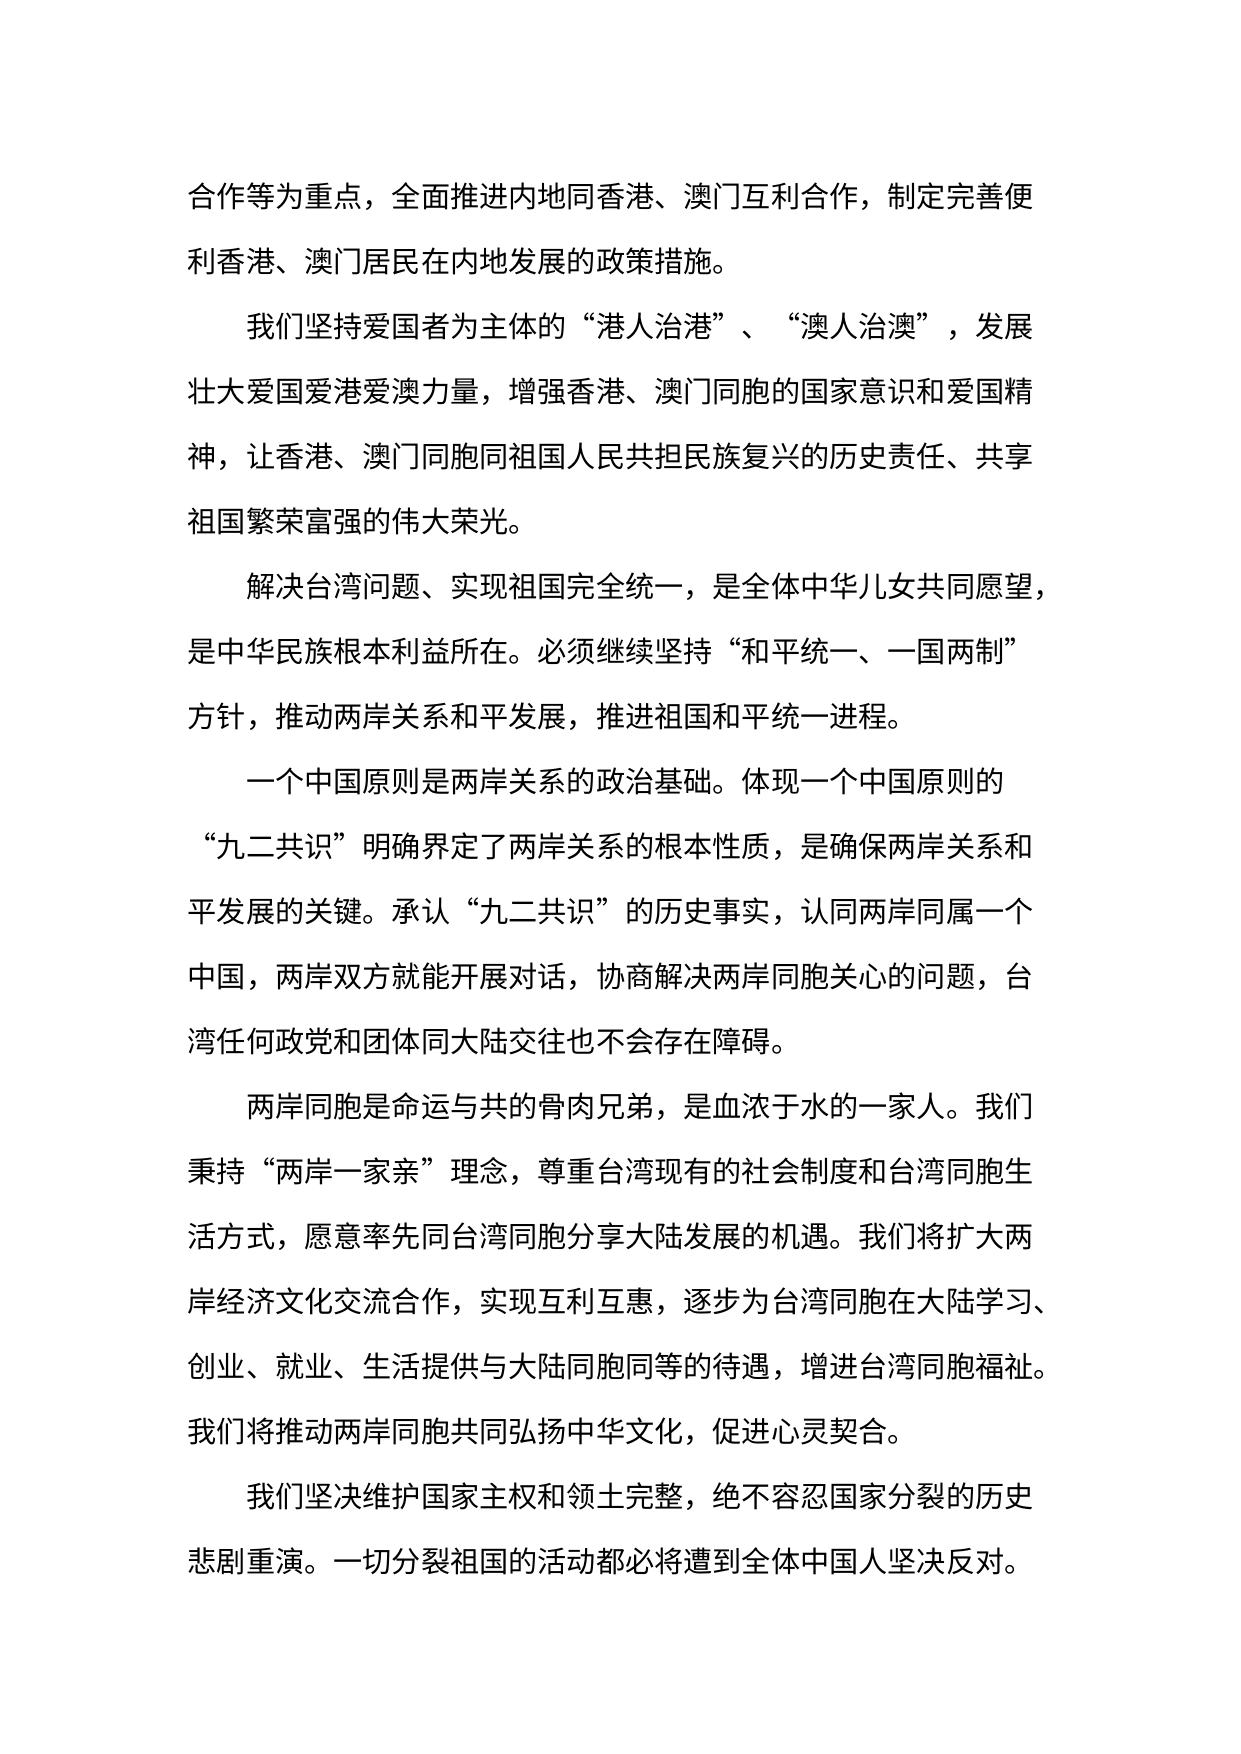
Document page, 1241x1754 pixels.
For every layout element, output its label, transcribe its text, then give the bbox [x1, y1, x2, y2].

text 解决台湾问题、实现祖国完全统一，是全体中华儿女共同愿望，是中华民族根本利益所在。必须继续坚持“和平统一、一国两制”方针，推动两岸关系和平发展，推进祖国和平统一进程。 [187, 552, 1053, 747]
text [187, 162, 1053, 292]
text 两岸同胞是命运与共的骨肉兄弟，是血浓于水的一家人。我们秉持“两岸一家亲”理念，尊重台湾现有的社会制度和台湾同胞生活方式，愿意率先同台湾同胞分享大陆发展的机遇。我们将扩大两岸经济文化交流合作，实现互利互惠，逐步为台湾同胞在大陆学习、创业、就业、生活提供与大陆同胞同等的待遇，增进台湾同胞福祉。我们将推动两岸同胞共同弘扬中华文化，促进心灵契合。 [187, 1072, 1053, 1462]
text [187, 1462, 1053, 1592]
text 我们坚持爱国者为主体的“港人治港”、“澳人治澳”，发展壮大爱国爱港爱澳力量，增强香港、澳门同胞的国家意识和爱国精神，让香港、澳门同胞同祖国人民共担民族复兴的历史责任、共享祖国繁荣富强的伟大荣光。 [187, 292, 1053, 552]
text 一个中国原则是两岸关系的政治基础。体现一个中国原则的“九二共识”明确界定了两岸关系的根本性质，是确保两岸关系和平发展的关键。承认“九二共识”的历史事实，认同两岸同属一个中国，两岸双方就能开展对话，协商解决两岸同胞关心的问题，台湾任何政党和团体同大陆交往也不会存在障碍。 [187, 747, 1053, 1072]
